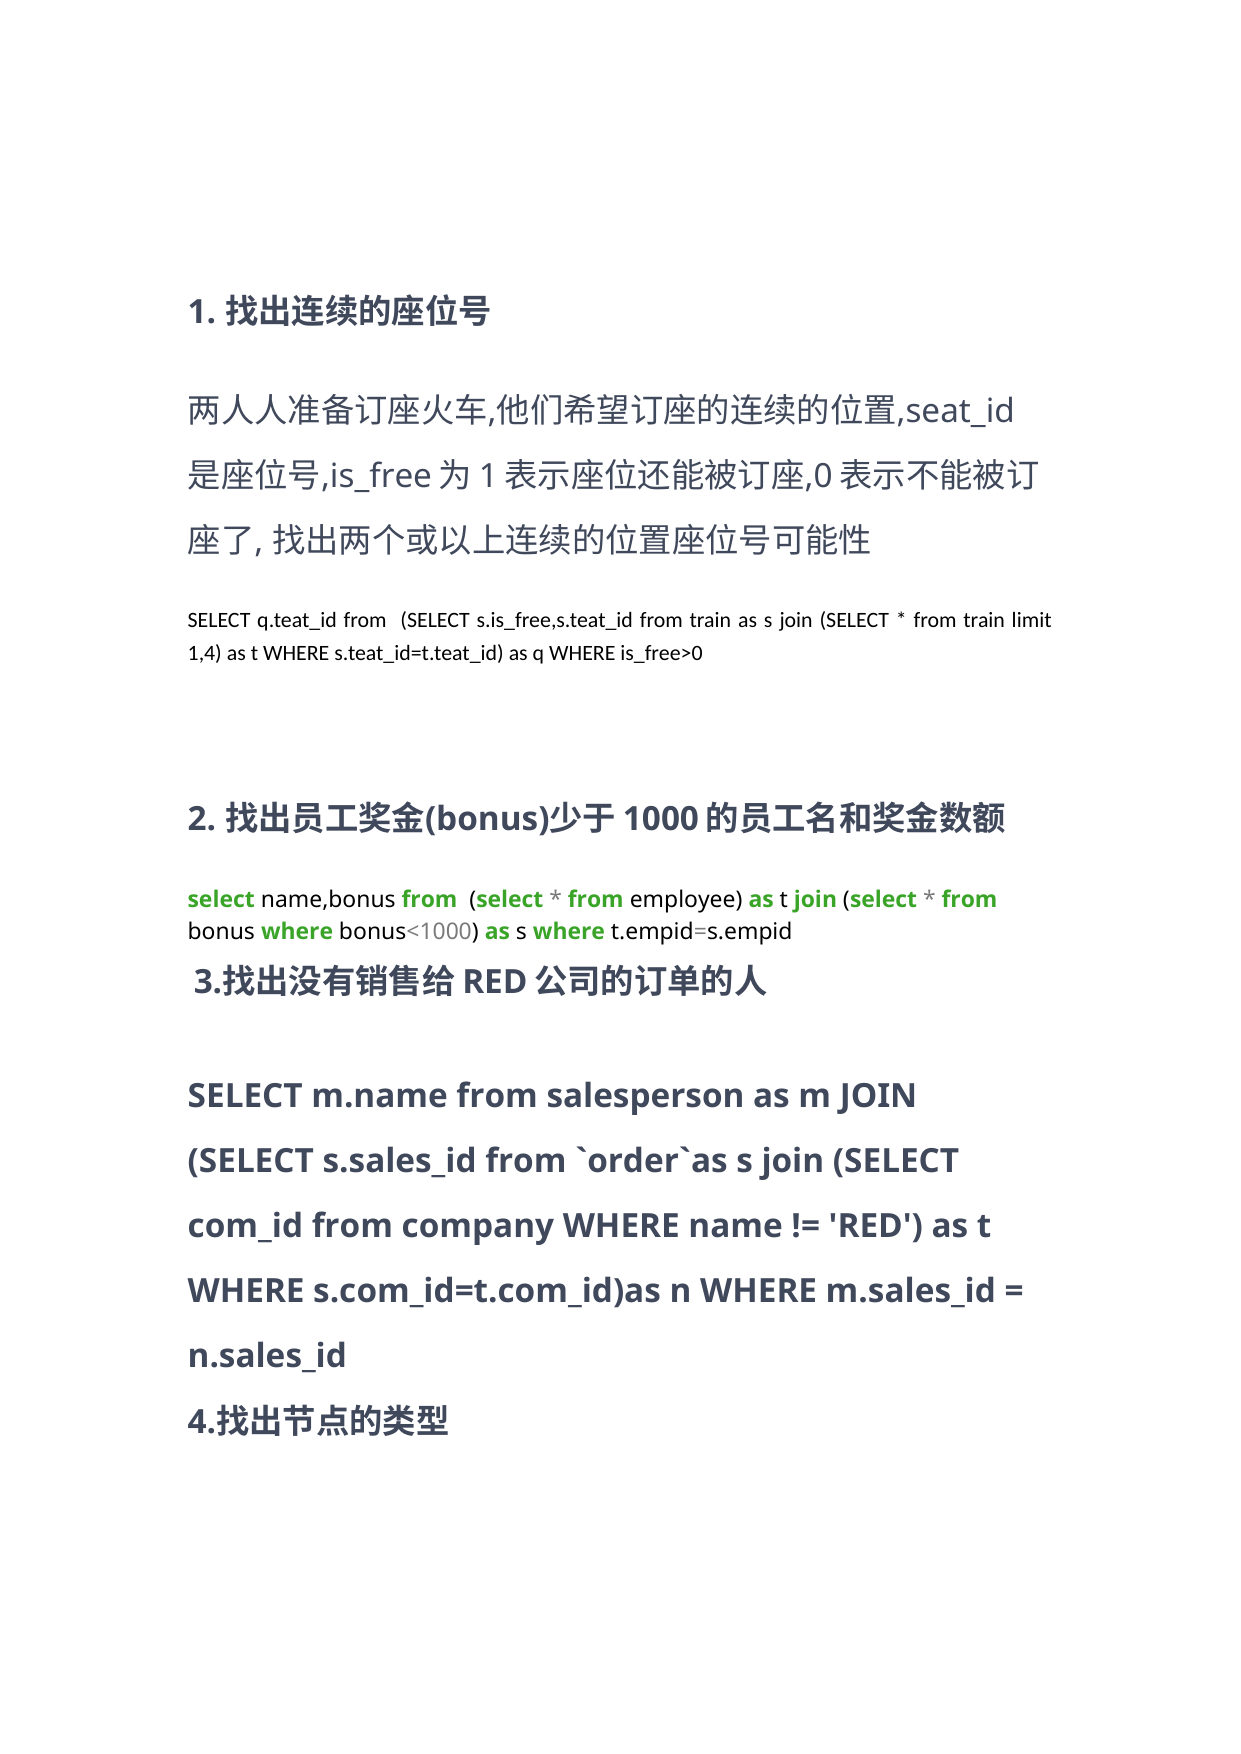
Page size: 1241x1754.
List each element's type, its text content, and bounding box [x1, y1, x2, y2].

subtitle SELECT m.name from salesperson as m JOIN (SELECT s.sales_id from `order`as s join (SELECT com_id from company WHERE name != 'RED') as t WHERE s.com_id=t.com_id)as n WHERE m.sales_id = n.sales_id 4.找出节点的类型 [187, 1062, 1053, 1452]
text 3.找出没有销售给RED公司的订单的人 [187, 947, 1053, 1012]
text SELECT q.teat_id from (SELECT s.is_free,s.teat_id from train as s join (SELECT * from train limit 1,4) as t WHERE s.teat_id=t.teat_id) as q WHERE is_free>0 [187, 604, 1053, 669]
subtitle 2. 找出员工奖金(bonus)少于1000的员工名和奖金数额 [187, 719, 1053, 849]
text 两人人准备订座火车,他们希望订座的连续的位置,seat_id是座位号,is_free为1表示座位还能被订座,0表示不能被订座了, 找出两个或以上连续的位置座位号可能性 [187, 375, 1053, 570]
subtitle 1. 找出连续的座位号 [187, 212, 1053, 342]
text select name,bonus from (select * from employee) as t join (select * from bonus where bonus<1000) as s where t.empid=s.empid [187, 882, 1053, 947]
